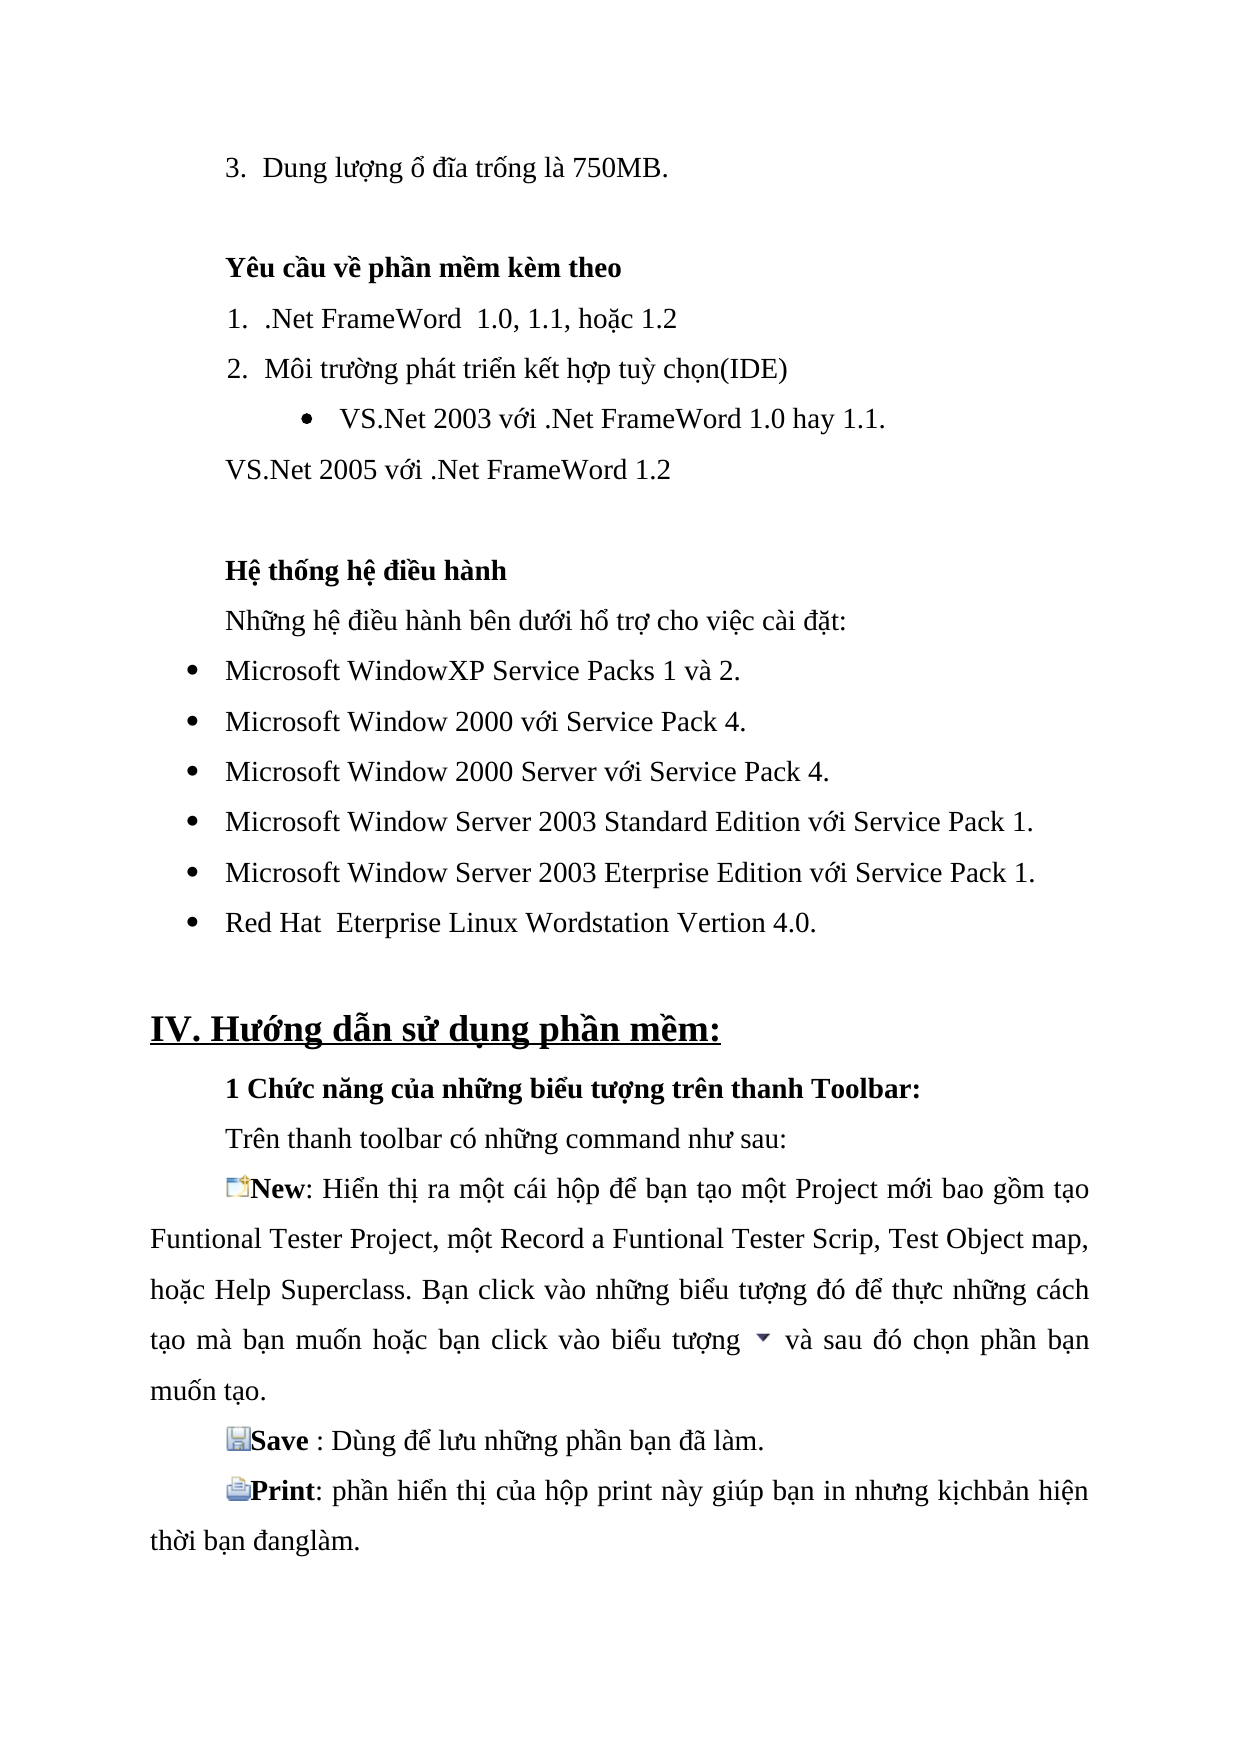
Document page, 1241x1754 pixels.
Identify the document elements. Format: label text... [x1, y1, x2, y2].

text Hệ thống hệ điều hành [150, 553, 1090, 586]
list Microsoft Window Server 2003 Eterprise Edition với Service Pack 1. [187, 855, 1090, 888]
picture [225, 1173, 251, 1199]
text Trên thanh toolbar có những command như sau: [150, 1121, 1090, 1154]
text Save : Dùng để lưu những phần bạn đã làm. [150, 1423, 1090, 1456]
list .Net FrameWord 1.0, 1.1, hoặc 1.2 [227, 301, 1090, 334]
list Microsoft Window 2000 với Service Pack 4. [187, 704, 1090, 737]
list Microsoft WindowXP Service Packs 1 và 2. [187, 653, 1090, 687]
text IV. Hướng dẫn sử dụng phần mềm: [150, 1006, 1090, 1049]
picture [225, 1425, 251, 1451]
text Yêu cầu về phần mềm kèm theo [150, 251, 1090, 284]
list Microsoft Window 2000 Server với Service Pack 4. [187, 754, 1090, 788]
text 1 Chức năng của những biểu tượng trên thanh Toolbar: [150, 1071, 1090, 1104]
picture [752, 1324, 775, 1350]
list Red Hat Eterprise Linux Wordstation Vertion 4.0. [187, 905, 1090, 939]
list VS.Net 2003 với .Net FrameWord 1.0 hay 1.1. [302, 402, 1090, 435]
list Dung lượng ổ đĩa trống là 750MB. [225, 150, 1090, 183]
text VS.Net 2005 với .Net FrameWord 1.2 [150, 452, 1090, 486]
list Microsoft Window Server 2003 Standard Edition với Service Pack 1. [187, 804, 1090, 838]
picture [225, 1475, 251, 1501]
text Print: phần hiển thị của hộp print này giúp bạn in nhưng kịchbản hiện thời bạn đanglàm. [150, 1473, 1090, 1557]
text New: Hiển thị ra một cái hộp để bạn tạo một Project mới bao gồm tạo Funtional Tester Project, một Record a Funtional Tester Scrip, Test Object map, hoặc Help Superclass. Bạn click vào những biểu tượng đó để thực những cách tạo mà bạn muốn hoặc bạn click vào biểu tượng và sau đó chọn phần bạn muốn tạo. [150, 1171, 1090, 1406]
list Môi trường phát triển kết hợp tuỳ chọn(IDE) [227, 351, 1090, 385]
text Những hệ điều hành bên dưới hổ trợ cho việc cài đặt: [150, 603, 1090, 636]
